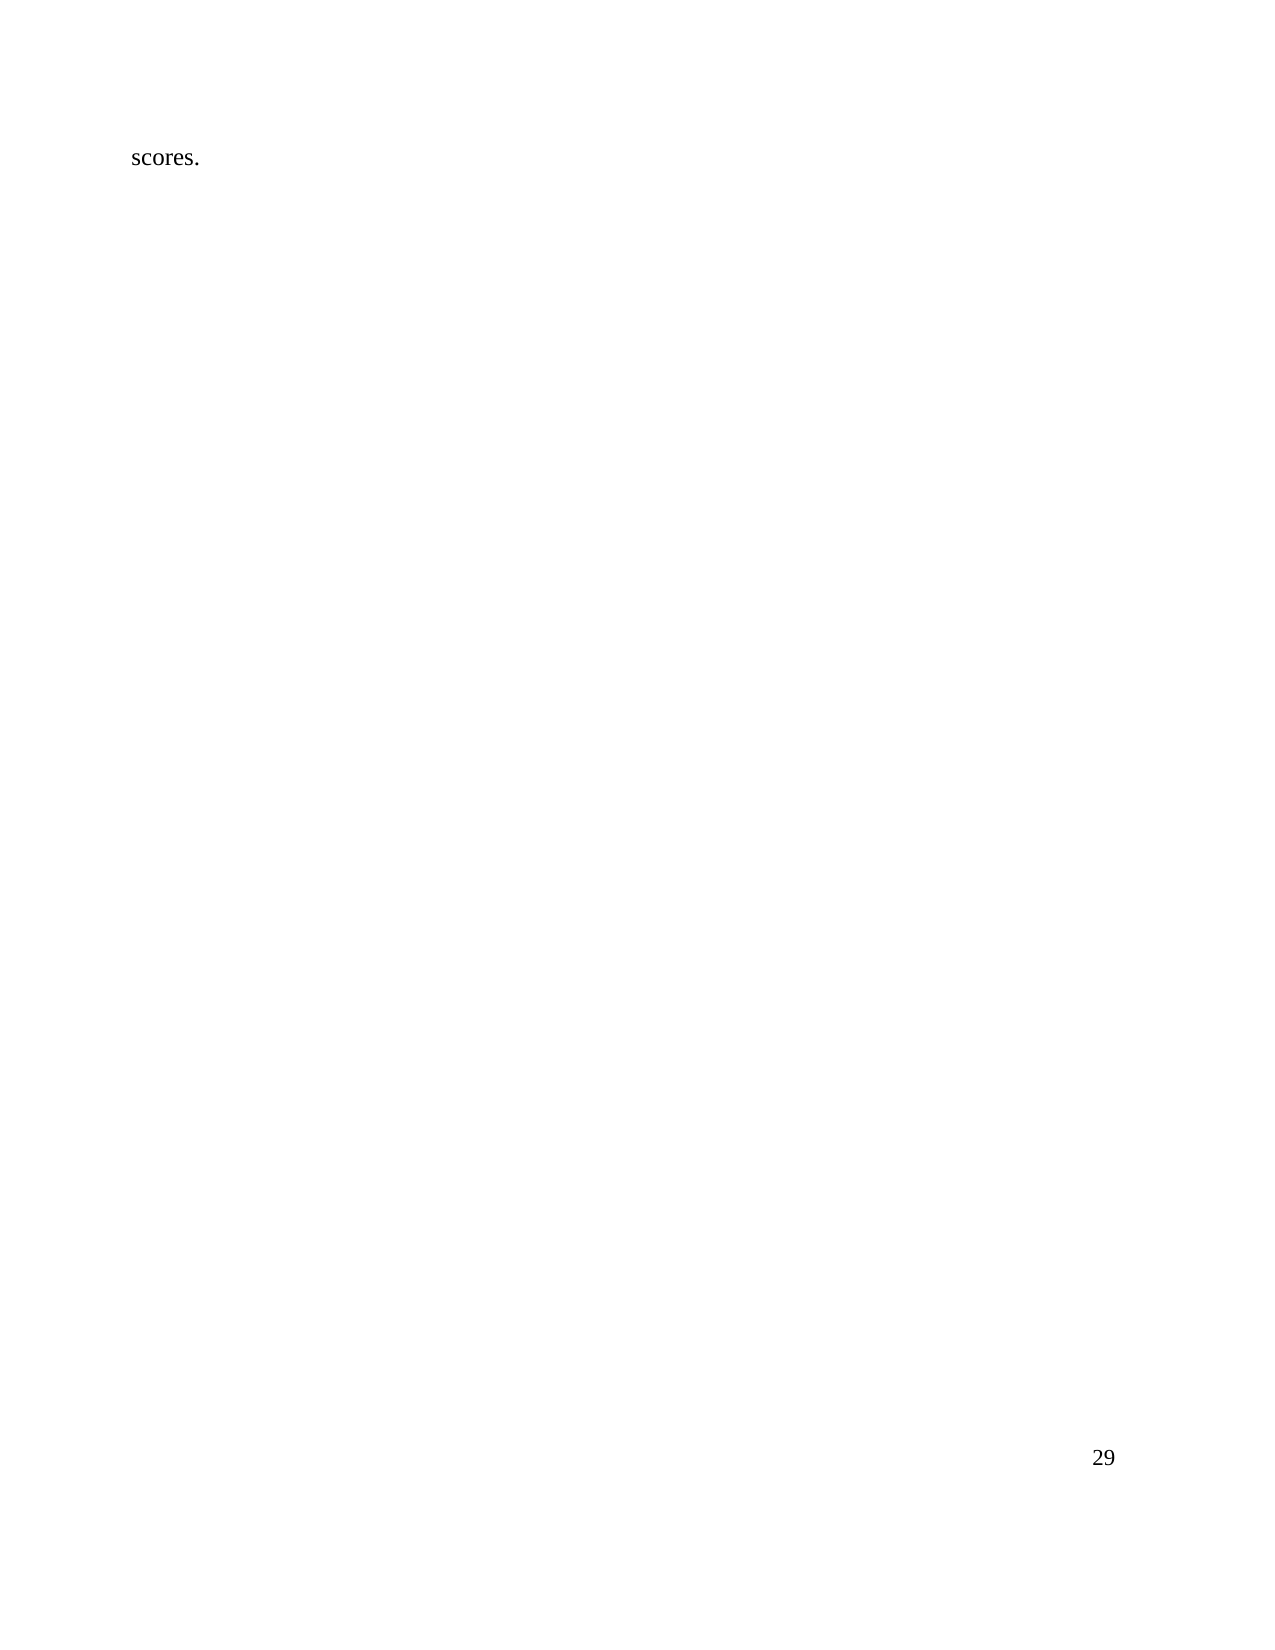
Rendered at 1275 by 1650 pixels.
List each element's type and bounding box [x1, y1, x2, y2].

text [131, 142, 1106, 170]
